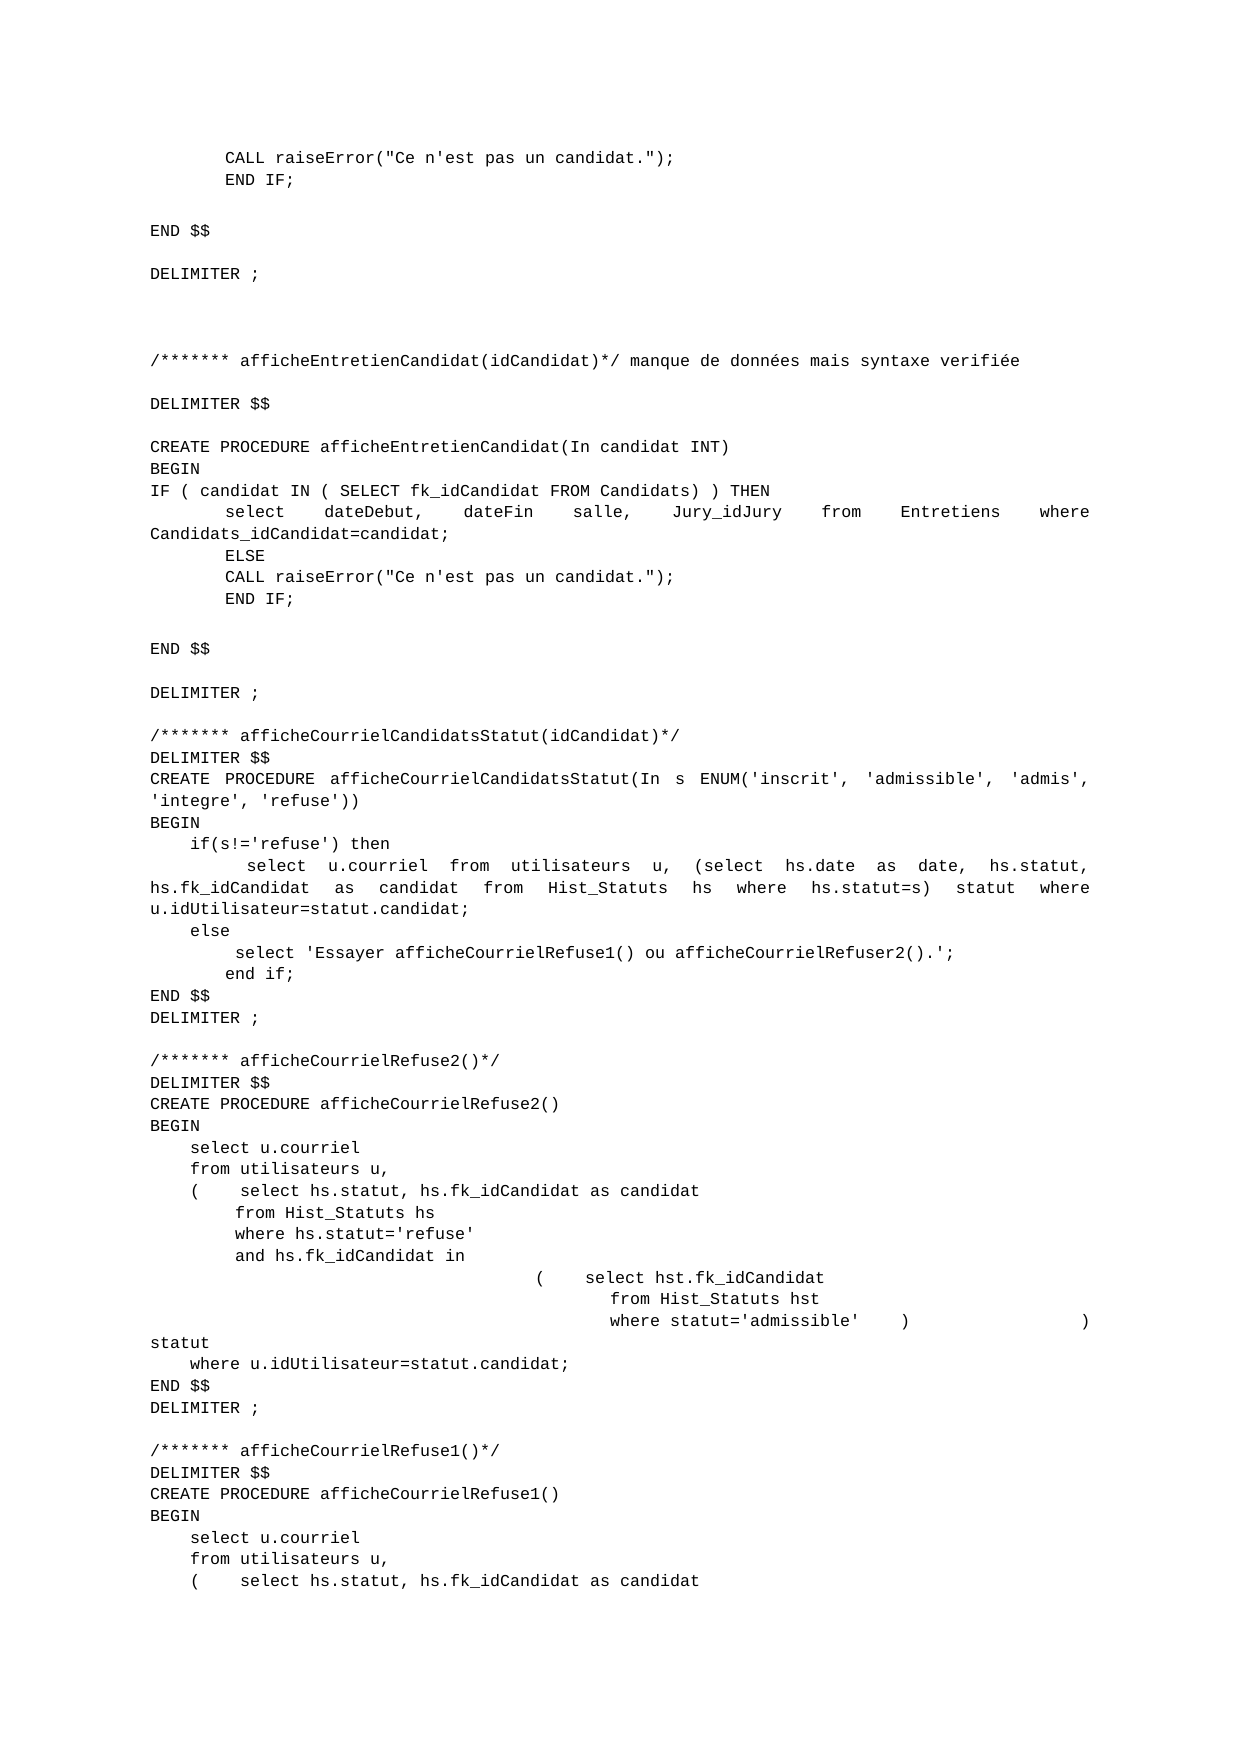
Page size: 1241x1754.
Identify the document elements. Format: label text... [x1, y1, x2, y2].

text where statut='admissible' ) ) statut [150, 1312, 1090, 1353]
text and hs.fk_idCandidat in [150, 1247, 1090, 1266]
text DELIMITER $$ [150, 749, 1090, 768]
text select u.courriel from utilisateurs u, (select hs.date as date, hs.statut, hs.fk_idCandidat as candidat from Hist_Statuts hs where hs.statut=s) statut where u.idUtilisateur=statut.candidat; [150, 857, 1090, 920]
text /******* afficheCourrielCandidatsStatut(idCandidat)*/ [150, 727, 1090, 746]
text DELIMITER ; [150, 684, 1090, 703]
text DELIMITER $$ [150, 395, 1090, 414]
text ( select hst.fk_idCandidat [150, 1269, 1090, 1288]
text DELIMITER $$ [150, 1464, 1090, 1483]
text CALL raiseError("Ce n'est pas un candidat."); [150, 569, 1090, 588]
text CALL raiseError("Ce n'est pas un candidat."); [150, 150, 1090, 169]
text CREATE PROCEDURE afficheCourrielRefuse1() [150, 1486, 1090, 1505]
text where u.idUtilisateur=statut.candidat; [150, 1356, 1090, 1375]
text from Hist_Statuts hs [150, 1204, 1090, 1223]
text from utilisateurs u, [150, 1161, 1090, 1180]
text END $$ [150, 987, 1090, 1006]
text ELSE [150, 547, 1090, 566]
text CREATE PROCEDURE afficheCourrielRefuse2() [150, 1096, 1090, 1115]
text END $$ [150, 222, 1090, 241]
text ( select hs.statut, hs.fk_idCandidat as candidat [150, 1182, 1090, 1201]
text /******* afficheCourrielRefuse1()*/ [150, 1442, 1090, 1461]
text BEGIN [150, 1117, 1090, 1136]
text select dateDebut, dateFin salle, Jury_idJury from Entretiens where Candidats_idCandidat=candidat; [150, 504, 1090, 544]
text BEGIN [150, 1507, 1090, 1526]
text IF ( candidat IN ( SELECT fk_idCandidat FROM Candidats) ) THEN [150, 482, 1090, 501]
text BEGIN [150, 814, 1090, 833]
text else [150, 922, 1090, 941]
text select u.courriel [150, 1529, 1090, 1548]
text ( select hs.statut, hs.fk_idCandidat as candidat [150, 1572, 1090, 1591]
text where hs.statut='refuse' [150, 1226, 1090, 1245]
text /******* afficheCourrielRefuse2()*/ [150, 1052, 1090, 1071]
text from utilisateurs u, [150, 1551, 1090, 1570]
text END $$ [150, 641, 1090, 660]
text END IF; [150, 172, 1090, 191]
text /******* afficheEntretienCandidat(idCandidat)*/ manque de données mais syntaxe verifiée [150, 352, 1090, 371]
text BEGIN [150, 460, 1090, 479]
text if(s!='refuse') then [150, 836, 1090, 855]
text CREATE PROCEDURE afficheEntretienCandidat(In candidat INT) [150, 439, 1090, 458]
text CREATE PROCEDURE afficheCourrielCandidatsStatut(In s ENUM('inscrit', 'admissible', 'admis', 'integre', 'refuse')) [150, 771, 1090, 811]
text end if; [150, 966, 1090, 985]
text select 'Essayer afficheCourrielRefuse1() ou afficheCourrielRefuser2().'; [150, 944, 1090, 963]
text END IF; [150, 590, 1090, 609]
text DELIMITER $$ [150, 1074, 1090, 1093]
text DELIMITER ; [150, 265, 1090, 284]
text select u.courriel [150, 1139, 1090, 1158]
text END $$ [150, 1377, 1090, 1396]
text DELIMITER ; [150, 1009, 1090, 1028]
text DELIMITER ; [150, 1399, 1090, 1418]
text from Hist_Statuts hst [150, 1291, 1090, 1310]
